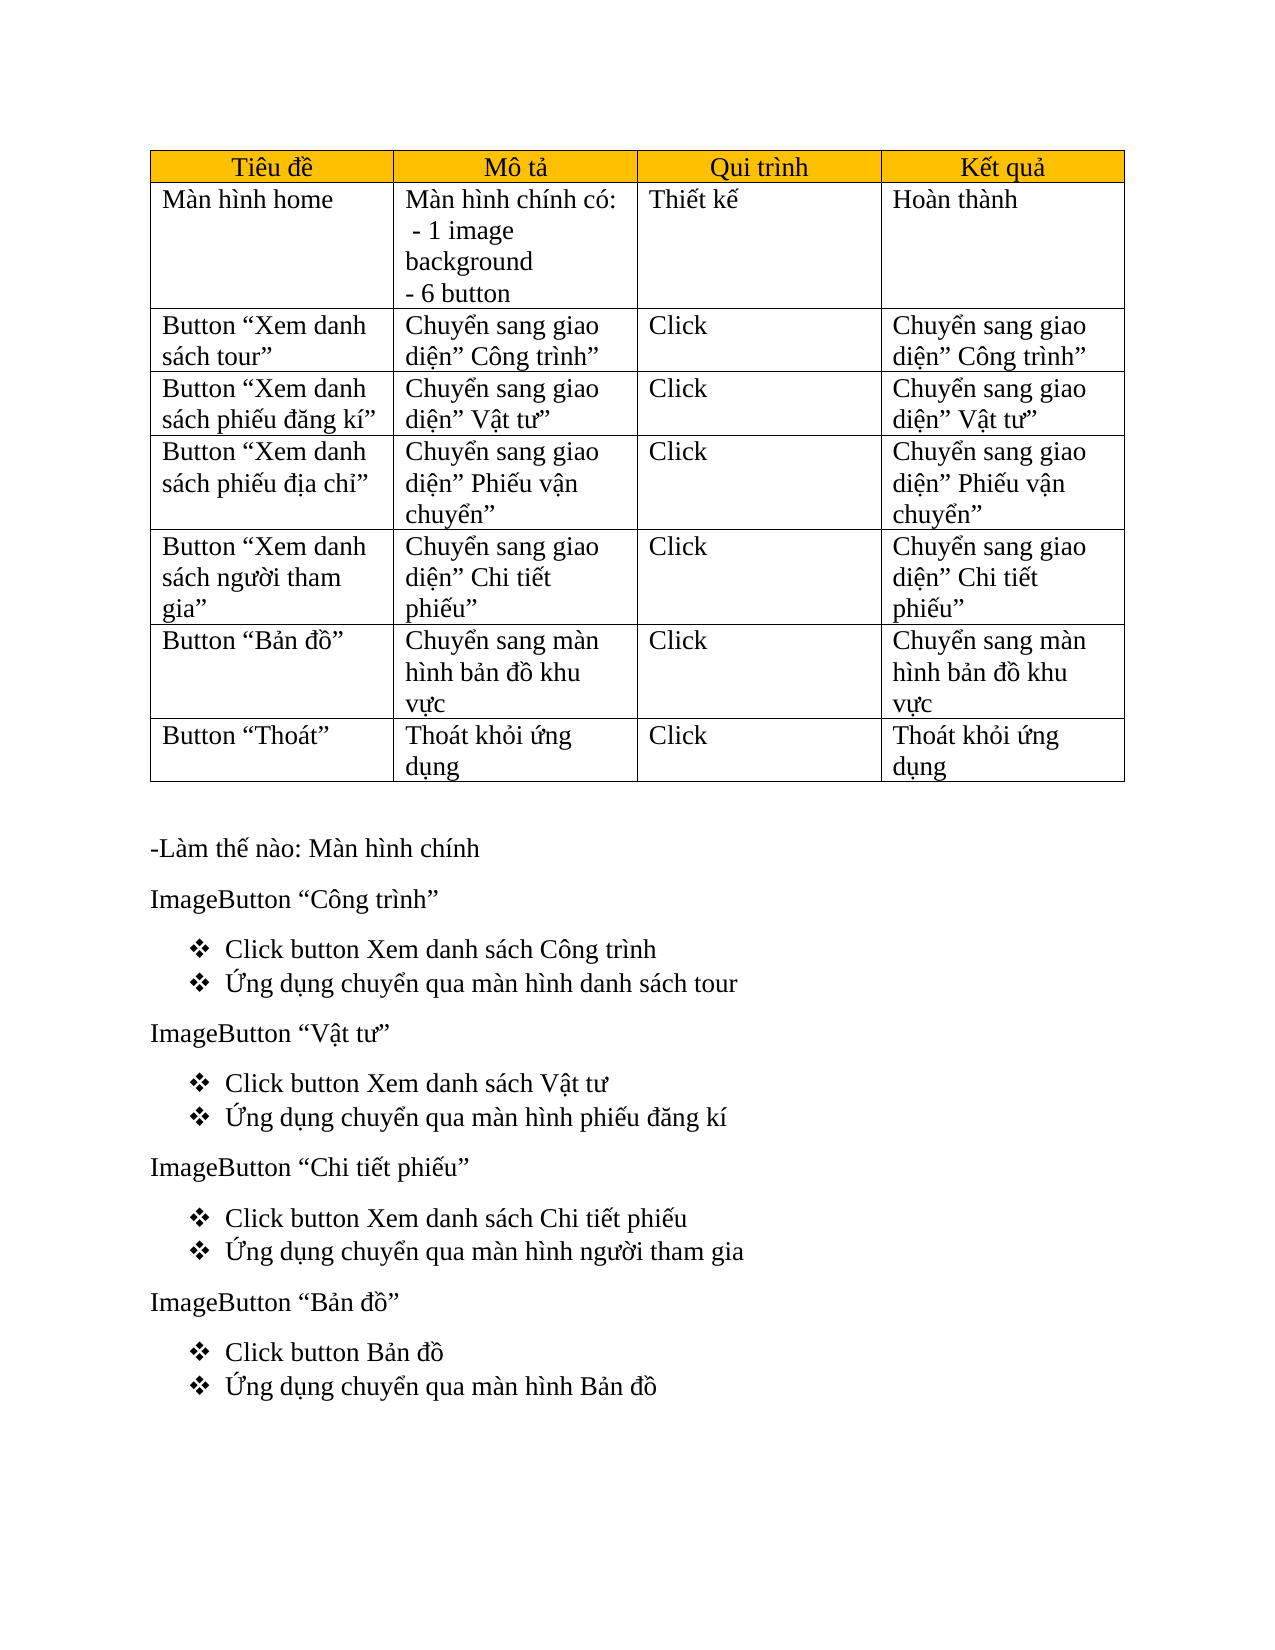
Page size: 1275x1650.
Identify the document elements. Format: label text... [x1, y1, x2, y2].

list Ứng dụng chuyển qua màn hình người tham gia [187, 1235, 1125, 1267]
list Ứng dụng chuyển qua màn hình Bản đồ [187, 1370, 1125, 1401]
table_header Tiêu đề [151, 151, 393, 182]
table_header Qui trình [638, 151, 881, 182]
table_cell Chuyển sang giao diện” Vật tư” [394, 372, 637, 434]
table_cell Button “Xem danh sách phiếu địa chỉ” [151, 436, 393, 529]
text ImageButton “Công trình” [150, 883, 1125, 914]
table_cell Màn hình chính có: - 1 image background - 6 button [394, 183, 637, 308]
table_cell Thiết kế [638, 183, 881, 308]
text ImageButton “Chi tiết phiếu” [150, 1151, 1125, 1183]
table_cell Button “Thoát” [151, 719, 393, 781]
table_cell Chuyển sang màn hình bản đồ khu vực [394, 625, 637, 718]
table_cell Chuyển sang giao diện” Công trình” [394, 309, 637, 371]
table_cell Click [638, 530, 881, 623]
table_cell Click [638, 372, 881, 434]
table_cell Chuyển sang màn hình bản đồ khu vực [882, 625, 1124, 718]
table_cell Chuyển sang giao diện” Chi tiết phiếu” [882, 530, 1124, 623]
table_cell Chuyển sang giao diện” Phiếu vận chuyển” [882, 436, 1124, 529]
table_cell Chuyển sang giao diện” Vật tư” [882, 372, 1124, 434]
list Click button Xem danh sách Vật tư [187, 1067, 1125, 1098]
table_cell Click [638, 436, 881, 529]
table_cell Hoàn thành [882, 183, 1124, 308]
table_cell Màn hình home [151, 183, 393, 308]
table_cell Chuyển sang giao diện” Công trình” [882, 309, 1124, 371]
text ImageButton “Bản đồ” [150, 1286, 1125, 1317]
table_cell Thoát khỏi ứng dụng [882, 719, 1124, 781]
text -Làm thế nào: Màn hình chính [150, 832, 1125, 864]
list Click button Xem danh sách Công trình [187, 933, 1125, 964]
table_cell Click [638, 625, 881, 718]
table_cell Button “Xem danh sách tour” [151, 309, 393, 371]
table_cell Button “Bản đồ” [151, 625, 393, 718]
list Ứng dụng chuyển qua màn hình danh sách tour [187, 967, 1125, 998]
text ImageButton “Vật tư” [150, 1017, 1125, 1048]
table_cell Button “Xem danh sách người tham gia” [151, 530, 393, 623]
list Click button Xem danh sách Chi tiết phiếu [187, 1202, 1125, 1233]
table_cell Chuyển sang giao diện” Phiếu vận chuyển” [394, 436, 637, 529]
table_cell Thoát khỏi ứng dụng [394, 719, 637, 781]
table_cell Click [638, 309, 881, 371]
list Click button Bản đồ [187, 1336, 1125, 1367]
table_cell Chuyển sang giao diện” Chi tiết phiếu” [394, 530, 637, 623]
table_header Kết quả [882, 151, 1124, 182]
table_cell Click [638, 719, 881, 781]
table_cell Button “Xem danh sách phiếu đăng kí” [151, 372, 393, 434]
list Ứng dụng chuyển qua màn hình phiếu đăng kí [187, 1101, 1125, 1132]
table_header Mô tả [394, 151, 637, 182]
